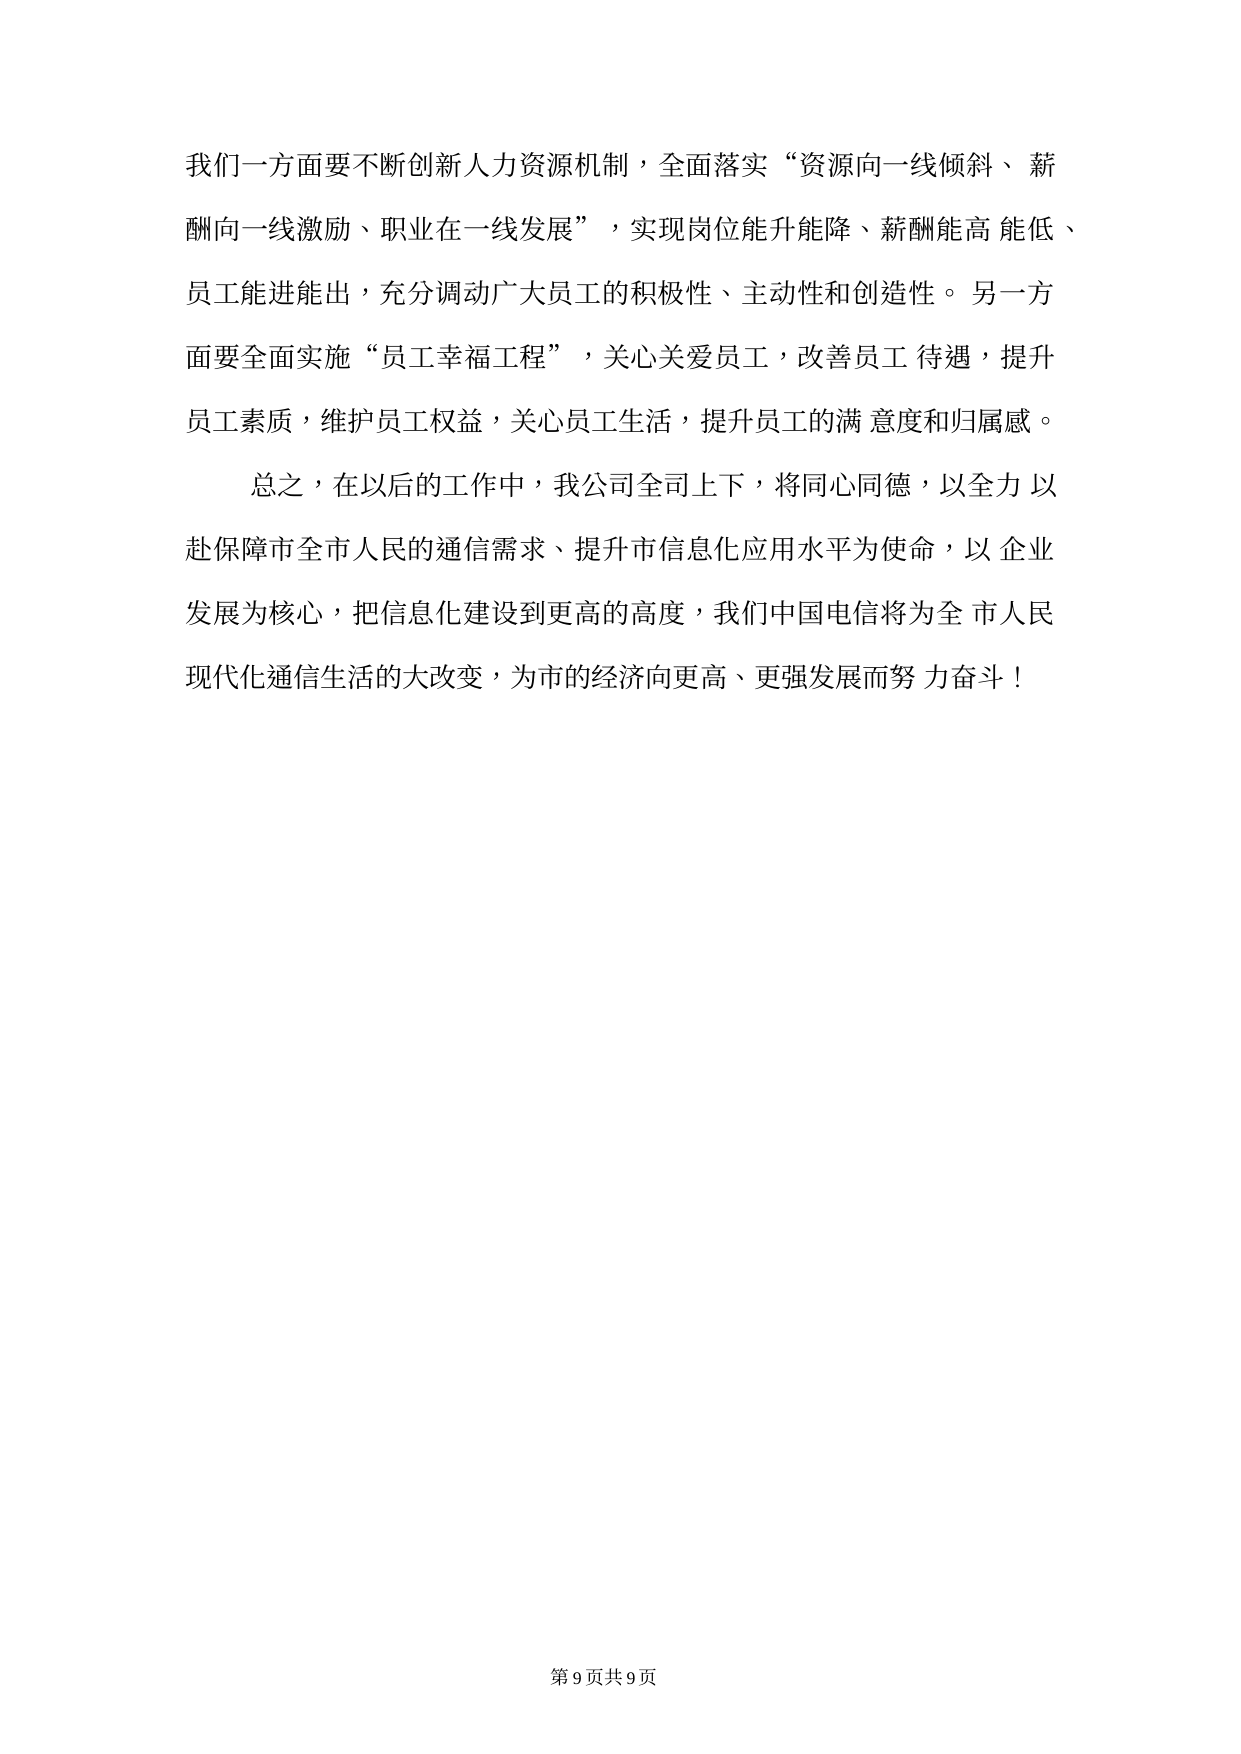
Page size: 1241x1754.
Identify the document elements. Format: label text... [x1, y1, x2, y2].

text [185, 124, 1057, 444]
text 总之，在以后的工作中，我公司全司上下，将同心同德，以全力 以赴保障市全市人民的通信需求、提升市信息化应用水平为使命，以 企业发展为核心，把信息化建设到更高的高度，我们中国电信将为全 市人民现代化通信生活的大改变，为市的经济向更高、更强发展而努 力奋斗！ [185, 444, 1057, 700]
